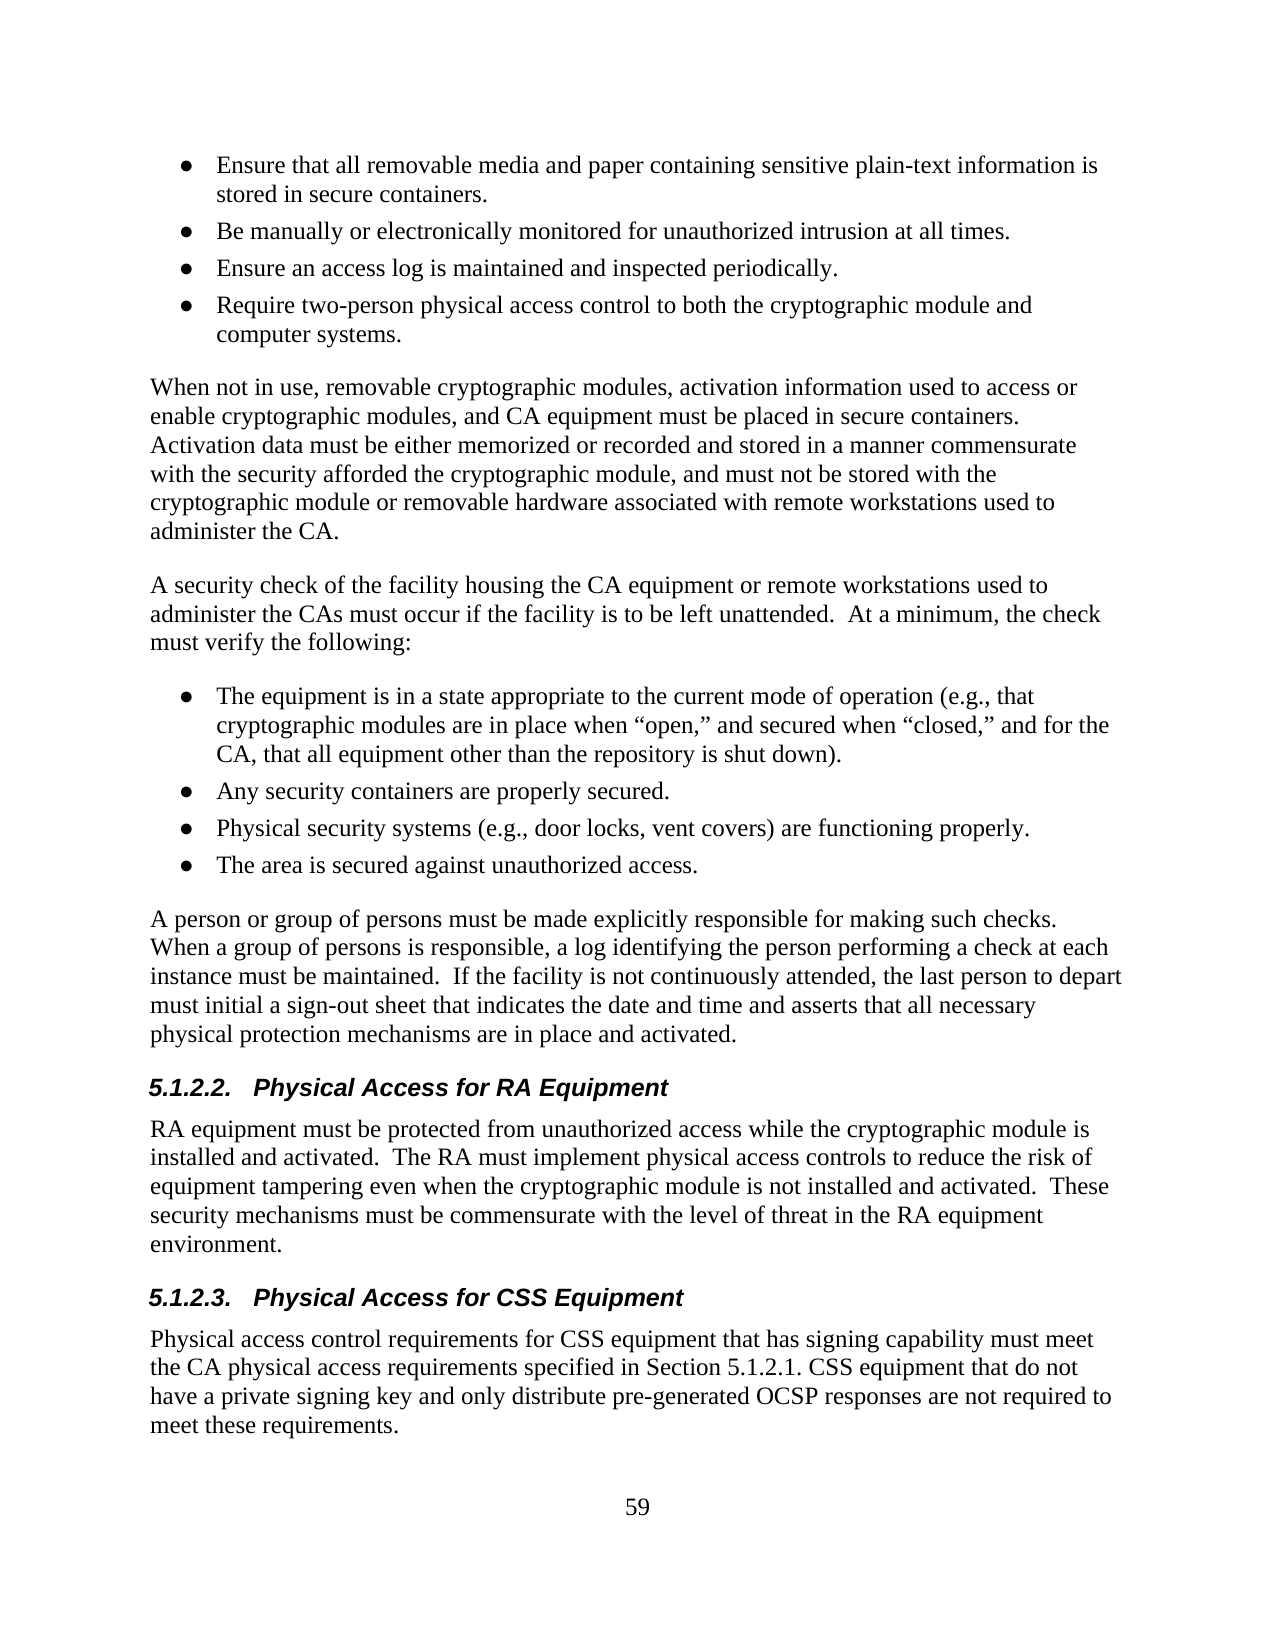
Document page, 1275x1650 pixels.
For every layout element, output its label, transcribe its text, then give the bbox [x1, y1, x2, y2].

list Ensure that all removable media and paper containing sensitive plain-text information is stored in secure containers. [178, 150, 1125, 207]
text Physical access control requirements for CSS equipment that has signing capability must meet the CA physical access requirements specified in Section 5.1.2.1. CSS equipment that do not have a private signing key and only distribute pre-generated OCSP responses are not required to meet these requirements. [150, 1324, 1125, 1439]
list Physical security systems (e.g., door locks, vent covers) are functioning properly. [178, 813, 1125, 842]
text A person or group of persons must be made explicitly responsible for making such checks. When a group of persons is responsible, a log identifying the person performing a check at each instance must be maintained. If the facility is not continuously attended, the last person to depart must initial a sign-out sheet that indicates the date and time and asserts that all necessary physical protection mechanisms are in place and activated. [150, 904, 1125, 1047]
list Be manually or electronically monitored for unauthorized intrusion at all times. [178, 216, 1125, 244]
text RA equipment must be protected from unauthorized access while the cryptographic module is installed and activated. The RA must implement physical access controls to reduce the risk of equipment tampering even when the cryptographic module is not installed and activated. These security mechanisms must be commensurate with the level of threat in the RA equipment environment. [150, 1114, 1125, 1257]
list Any security containers are properly secured. [178, 776, 1125, 804]
text A security check of the facility housing the CA equipment or remote workstations used to administer the CAs must occur if the facility is to be left unattended. At a minimum, the check must verify the following: [150, 570, 1125, 656]
subtitle Physical Access for RA Equipment [148, 1072, 1125, 1101]
list Require two-person physical access control to both the cryptographic module and computer systems. [178, 290, 1125, 347]
list The equipment is in a state appropriate to the current mode of operation (e.g., that cryptographic modules are in place when “open,” and secured when “closed,” and for the CA, that all equipment other than the repository is shut down). [178, 681, 1125, 767]
list Ensure an access log is maintained and inspected periodically. [178, 253, 1125, 282]
list The area is secured against unauthorized access. [178, 850, 1125, 879]
subtitle Physical Access for CSS Equipment [148, 1282, 1125, 1311]
